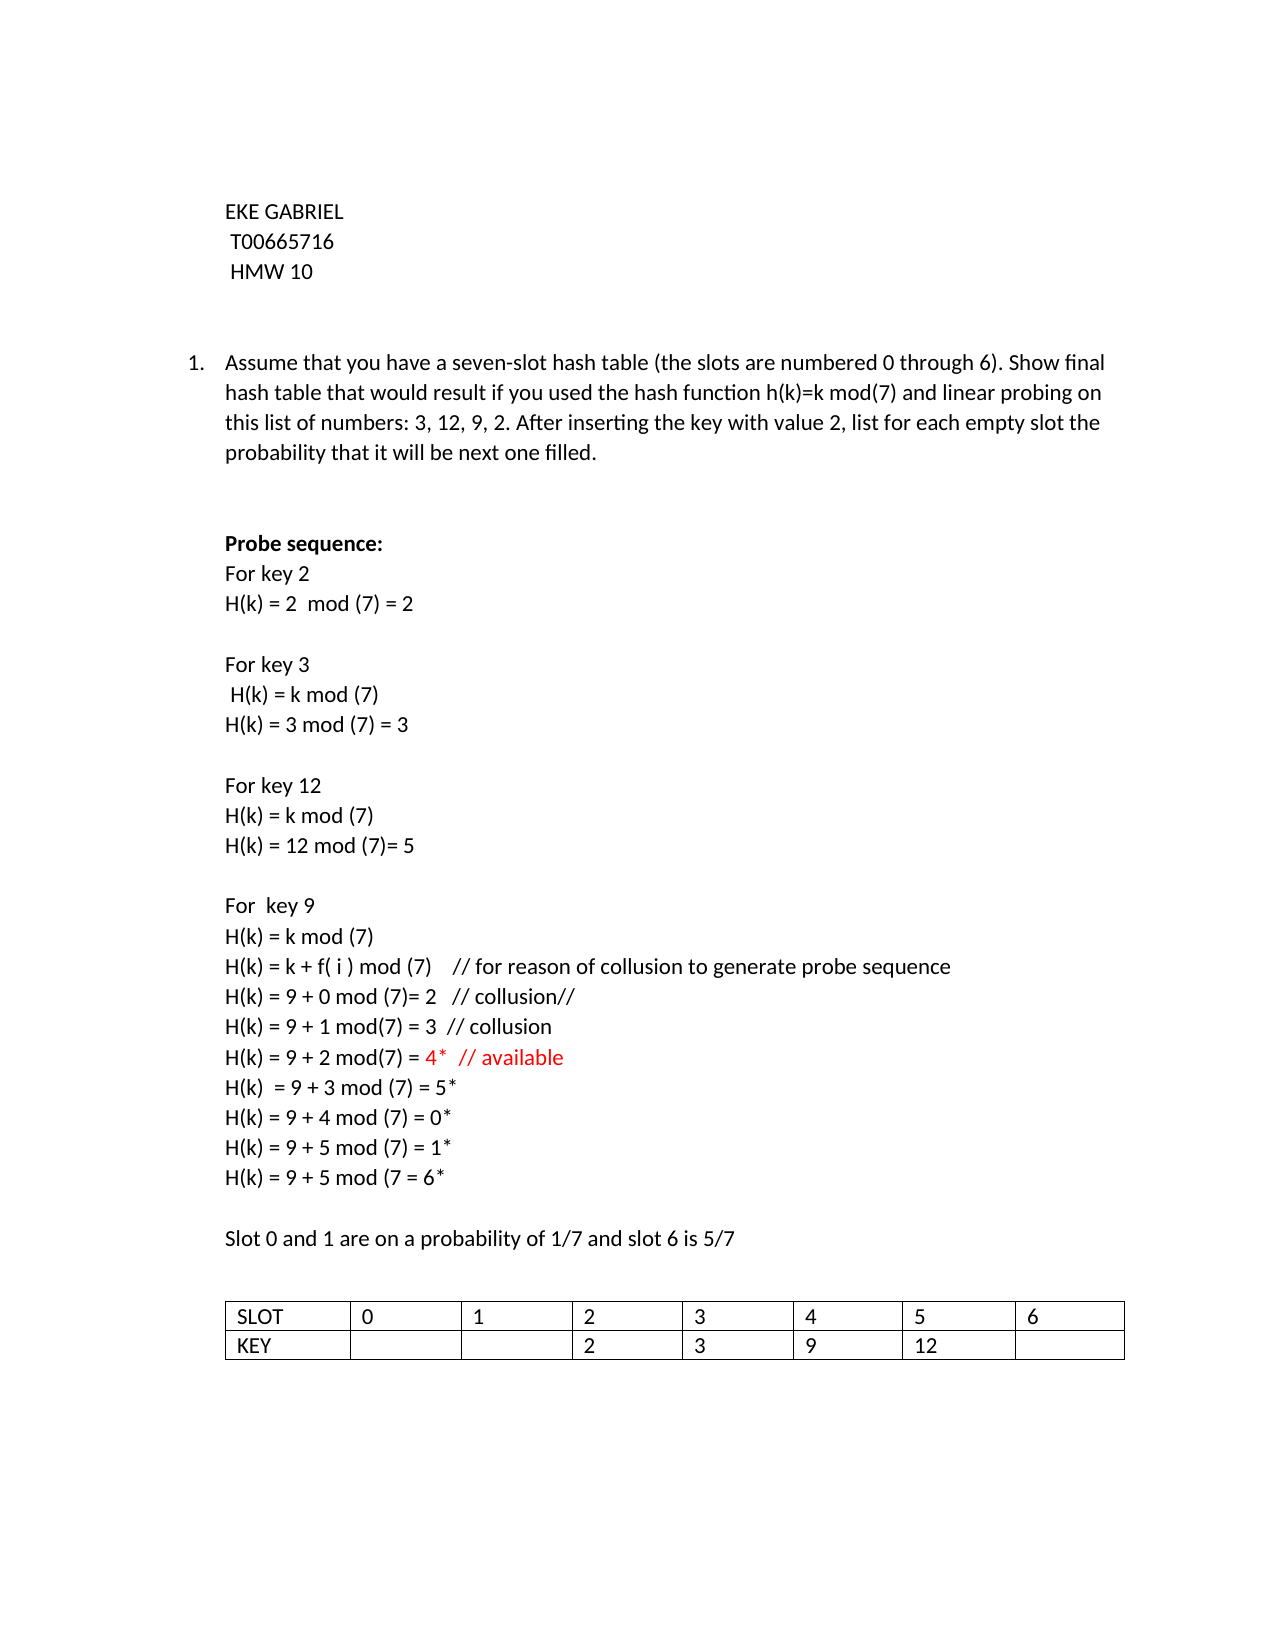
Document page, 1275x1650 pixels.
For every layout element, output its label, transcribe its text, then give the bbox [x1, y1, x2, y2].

table_cell 3 [683, 1331, 793, 1359]
table_header SLOT [226, 1302, 350, 1330]
list H(k) = k mod (7) [225, 922, 1125, 950]
list Assume that you have a seven-slot hash table (the slots are numbered 0 through 6). Show final hash table that would result if you used the hash function h(k)=k mod(7) and linear probing on this list of numbers: 3, 12, 9, 2. After inserting the key with value 2, list for each empty slot the probability that it will be next one filled. [187, 348, 1125, 467]
list H(k) = 9 + 5 mod (7 = 6* [225, 1163, 1125, 1192]
list For key 2 [225, 559, 1125, 587]
list H(k) = k mod (7) [225, 680, 1125, 708]
table_cell KEY [226, 1331, 350, 1359]
table_header 3 [683, 1302, 793, 1330]
list HMW 10 [225, 257, 1125, 285]
list H(k) = k + f( i ) mod (7) // for reason of collusion to generate probe sequence [225, 952, 1125, 980]
table_header 2 [573, 1302, 682, 1330]
table_header 0 [351, 1302, 461, 1330]
list Probe sequence: [225, 529, 1125, 557]
table_header 4 [794, 1302, 902, 1330]
list H(k) = 3 mod (7) = 3 [225, 710, 1125, 738]
table_cell 2 [573, 1331, 682, 1359]
table_header 5 [903, 1302, 1015, 1330]
list For key 12 [225, 771, 1125, 799]
list For key 3 [225, 650, 1125, 678]
list T00665716 [225, 227, 1125, 255]
list H(k) = 9 + 4 mod (7) = 0* [225, 1103, 1125, 1131]
table_cell [351, 1331, 461, 1359]
list H(k) = 9 + 2 mod(7) = 4* // available [225, 1043, 1125, 1071]
list H(k) = k mod (7) [225, 801, 1125, 829]
list H(k) = 9 + 5 mod (7) = 1* [225, 1133, 1125, 1161]
table_cell 9 [794, 1331, 902, 1359]
list H(k) = 2 mod (7) = 2 [225, 589, 1125, 618]
list H(k) = 12 mod (7)= 5 [225, 831, 1125, 859]
table_header 1 [462, 1302, 572, 1330]
list H(k) = 9 + 0 mod (7)= 2 // collusion// [225, 982, 1125, 1010]
list For key 9 [225, 892, 1125, 920]
list EKE GABRIEL [225, 197, 1125, 225]
list H(k) = 9 + 3 mod (7) = 5* [225, 1073, 1125, 1101]
table_header 6 [1016, 1302, 1124, 1330]
table_cell [462, 1331, 572, 1359]
list Slot 0 and 1 are on a probability of 1/7 and slot 6 is 5/7 [225, 1224, 1125, 1252]
table_cell 12 [903, 1331, 1015, 1359]
table_cell [1016, 1331, 1124, 1359]
list H(k) = 9 + 1 mod(7) = 3 // collusion [225, 1012, 1125, 1041]
